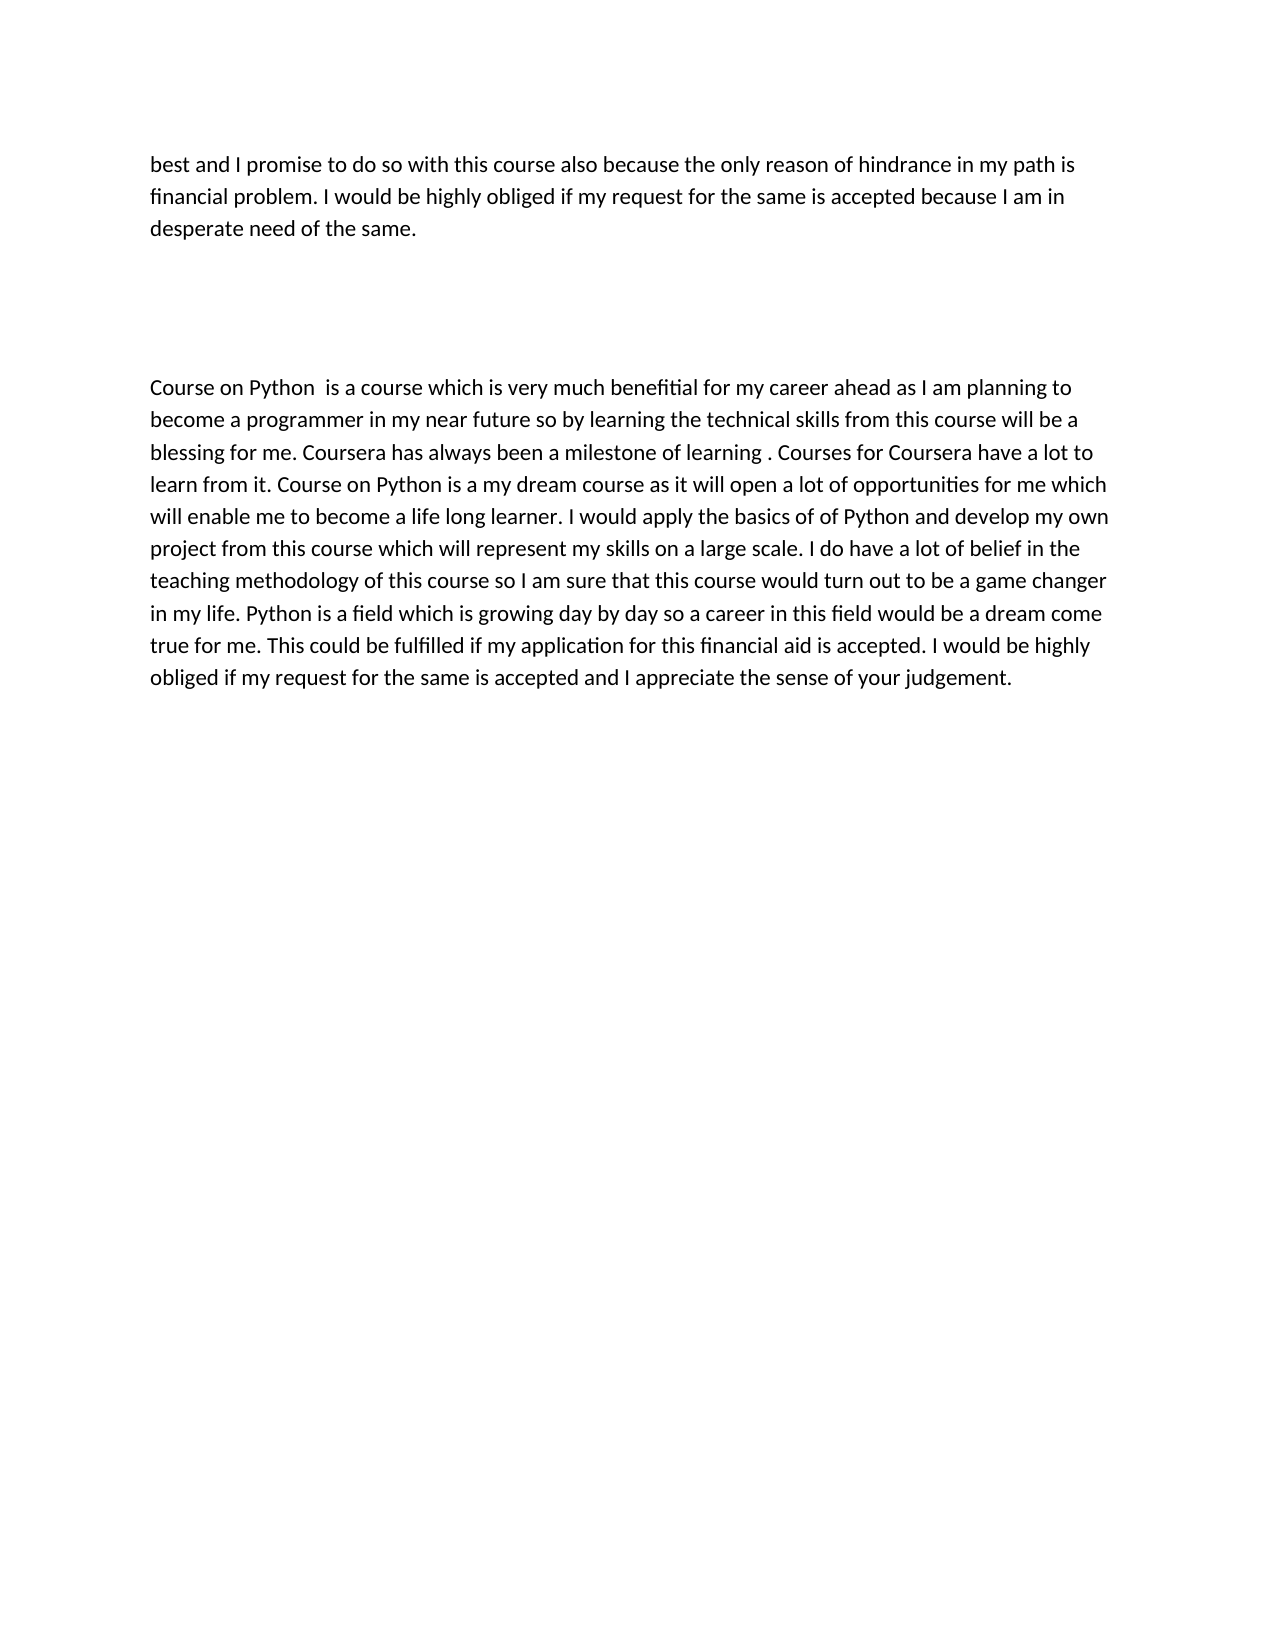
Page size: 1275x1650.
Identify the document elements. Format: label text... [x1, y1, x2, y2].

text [150, 150, 1125, 242]
text Course on Python is a course which is very much benefitial for my career ahead as I am planning to become a programmer in my near future so by learning the technical skills from this course will be a blessing for me. Coursera has always been a milestone of learning . Courses for Coursera have a lot to learn from it. Course on Python is a my dream course as it will open a lot of opportunities for me which will enable me to become a life long learner. I would apply the basics of of Python and develop my own project from this course which will represent my skills on a large scale. I do have a lot of belief in the teaching methodology of this course so I am sure that this course would turn out to be a game changer in my life. Python is a field which is growing day by day so a career in this field would be a dream come true for me. This could be fulfilled if my application for this financial aid is accepted. I would be highly obliged if my request for the same is accepted and I appreciate the sense of your judgement. [150, 373, 1125, 691]
